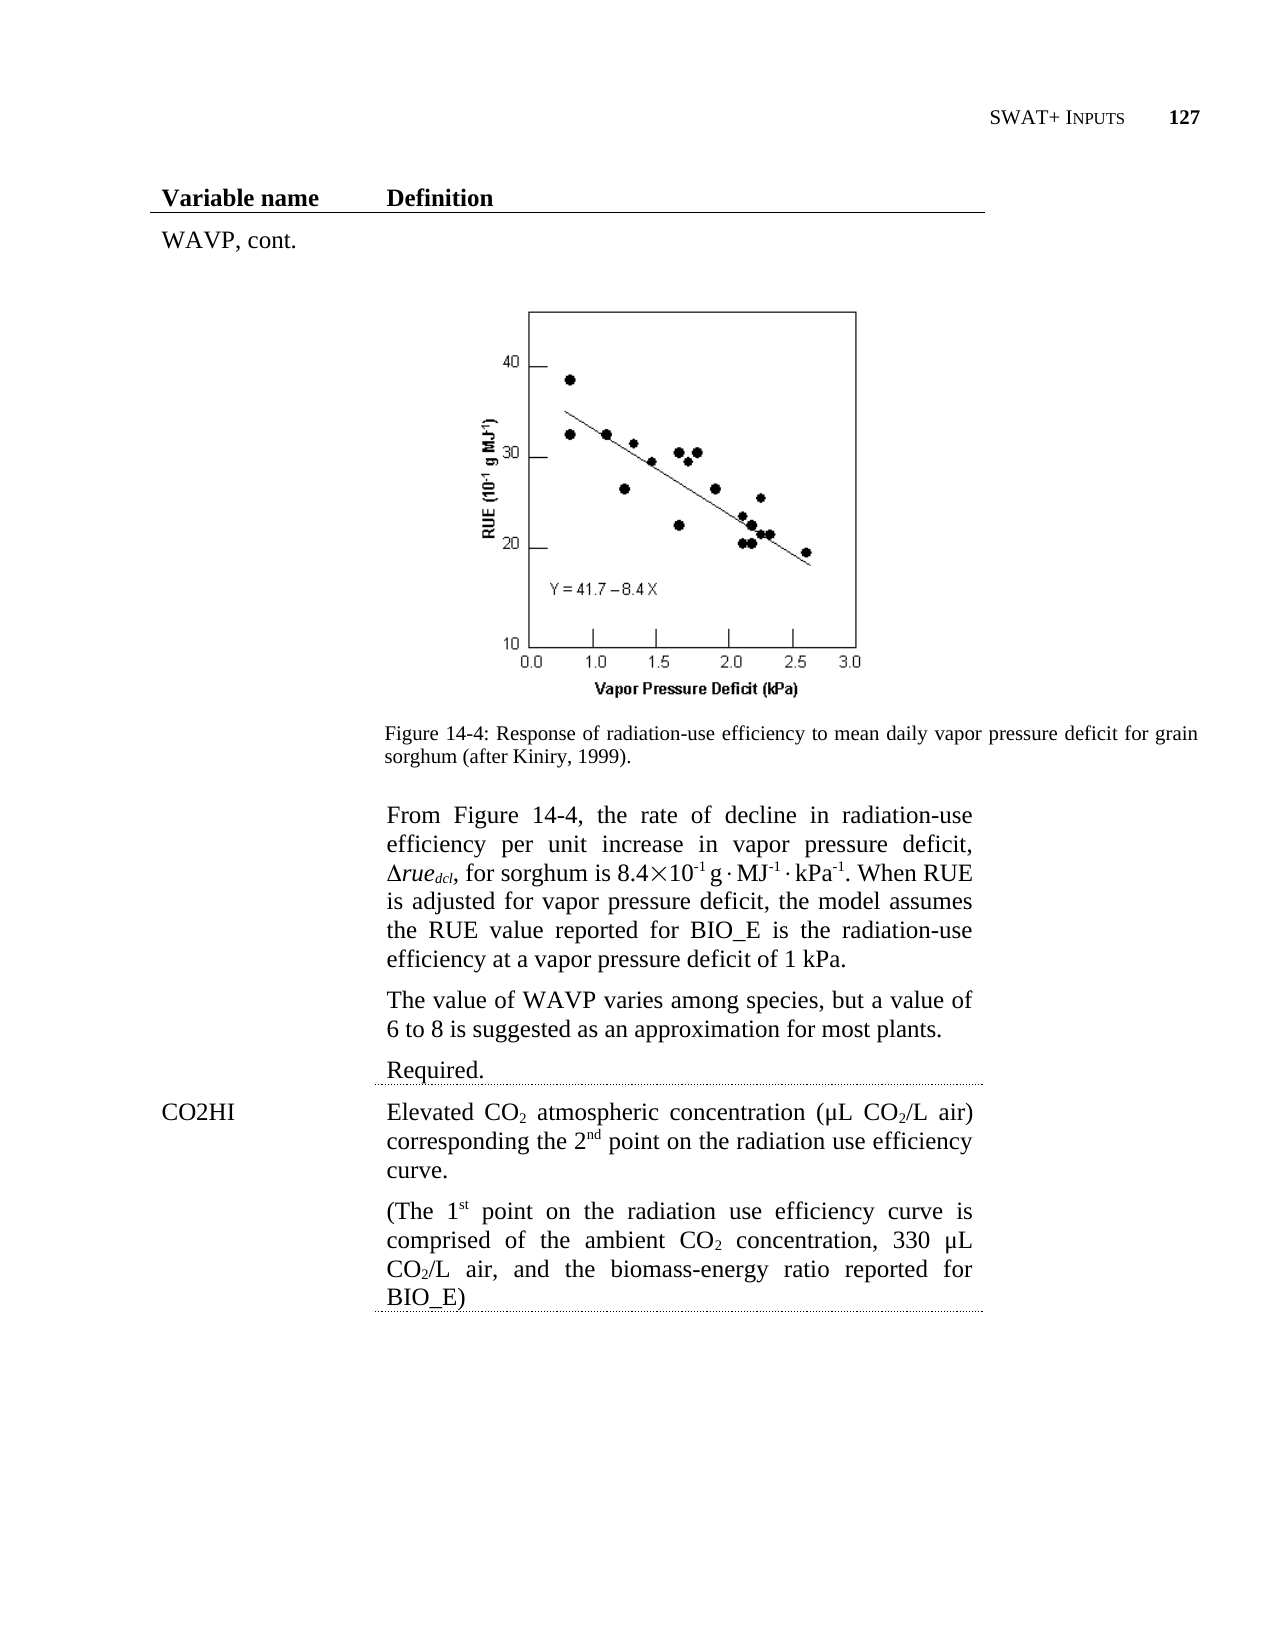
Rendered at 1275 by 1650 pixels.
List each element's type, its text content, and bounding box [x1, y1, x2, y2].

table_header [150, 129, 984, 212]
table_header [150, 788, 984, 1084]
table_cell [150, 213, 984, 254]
picture [457, 279, 899, 721]
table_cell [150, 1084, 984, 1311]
